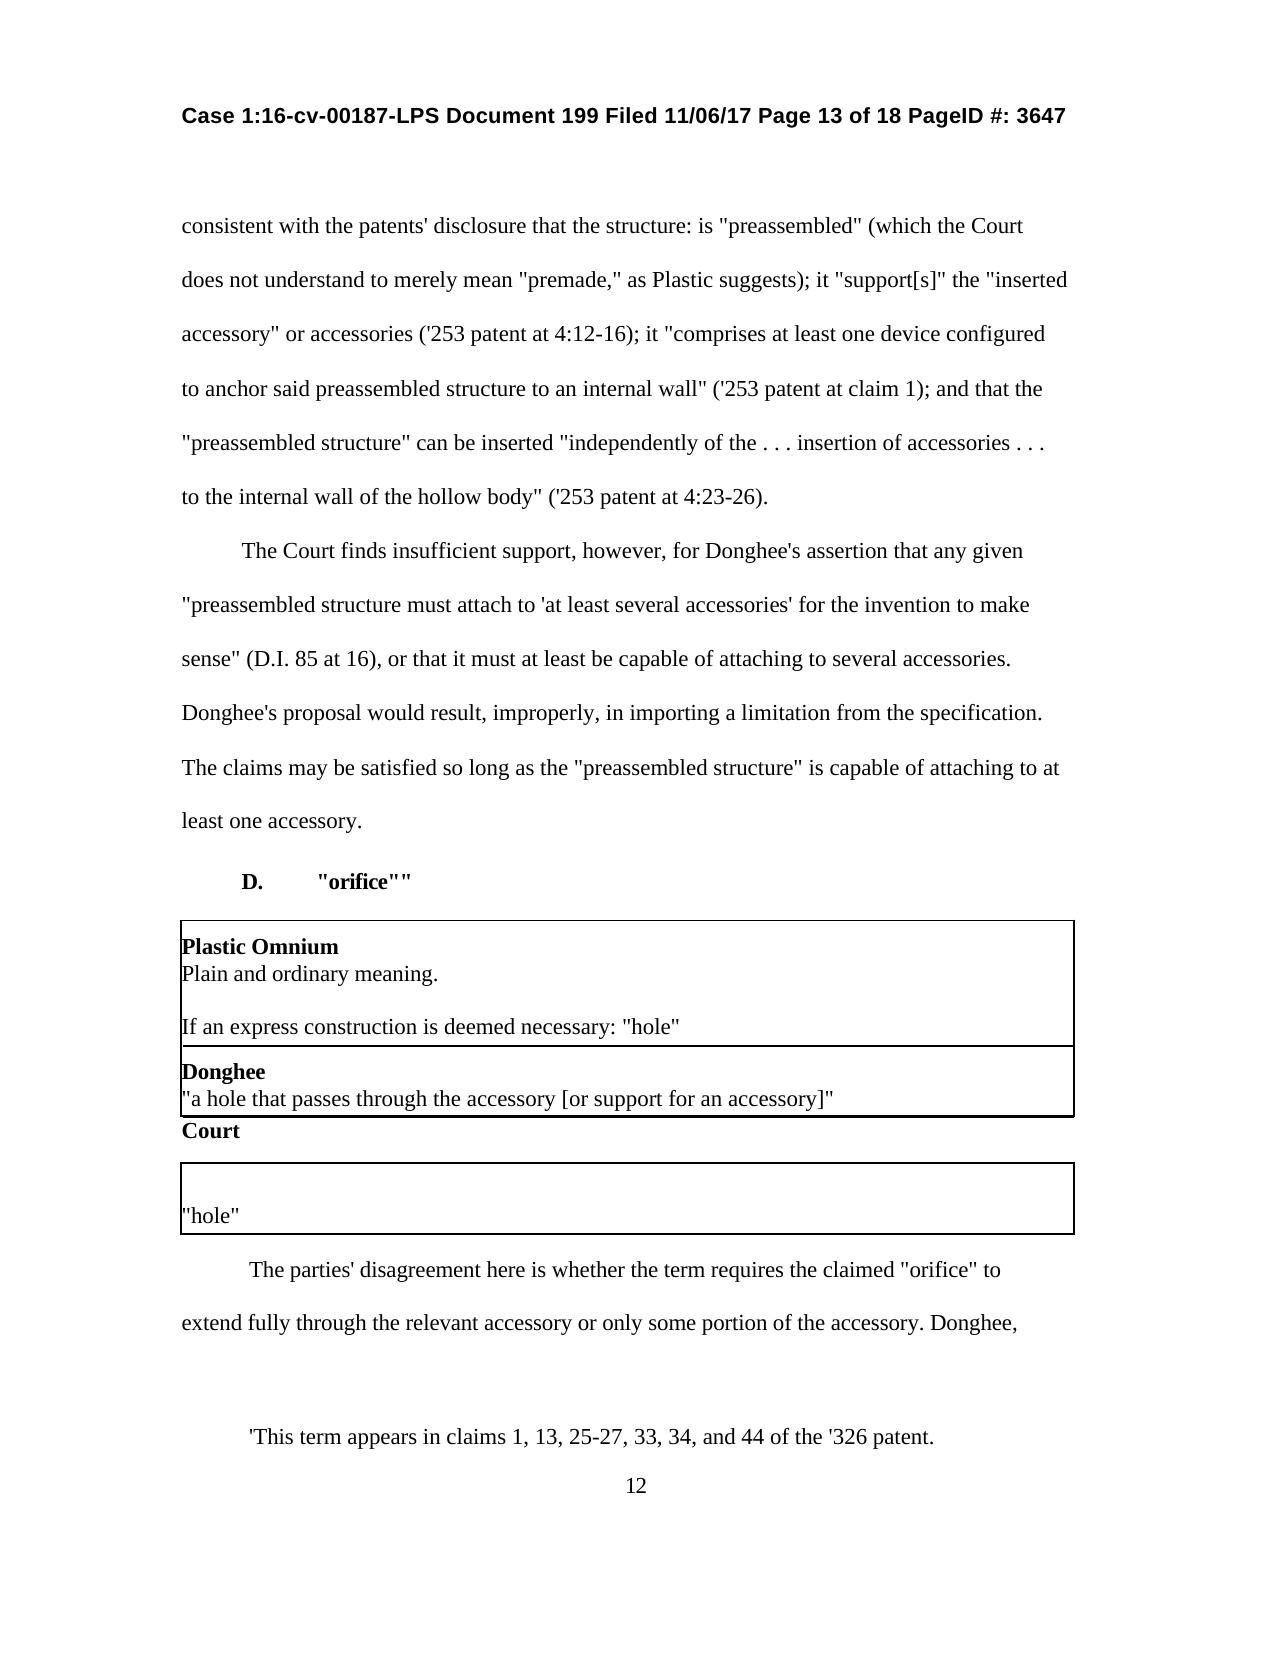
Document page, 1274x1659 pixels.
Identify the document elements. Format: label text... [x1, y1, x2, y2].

text Plain and ordinary meaning. [182, 946, 1073, 986]
text The Court finds insufficient support, however, for Donghee's assertion that any given "preassembled structure must attach to 'at least several accessories' for the invention to make sense" (D.I. 85 at 16), or that it must at least be capable of attaching to several accessories. Donghee's proposal would result, improperly, in importing a limitation from the specification. The claims may be satisfied so long as the "preassembled structure" is capable of attaching to at least one accessory. [181, 515, 1061, 840]
text Donghee [182, 1046, 1073, 1071]
text The parties' disagreement here is whether the term requires the claimed "orifice" to extend fully through the relevant accessory or only some portion of the accessory. Donghee, [181, 1235, 1031, 1341]
text If an express construction is deemed necessary: "hole" [182, 1000, 1073, 1040]
text Case 1:16-cv-00187-LPS Document 199 Filed 11/06/17 Page 13 of 18 PageID #: 3647 [181, 103, 1091, 128]
text 'This term appears in claims 1, 13, 25-27, 33, 34, and 44 of the '326 patent. [249, 1424, 1091, 1449]
text Court "hole" [182, 1164, 1073, 1233]
text D. "orifice"" [241, 868, 1091, 894]
text 12 [181, 1473, 1091, 1499]
text "a hole that passes through the accessory [or support for an accessory]" [182, 1071, 1073, 1115]
text Plastic Omnium [182, 921, 1073, 946]
text consistent with the patents' disclosure that the structure: is "preassembled" (which the Court does not understand to merely mean "premade," as Plastic suggests); it "support[s]" the "inserted accessory" or accessories ('253 patent at 4:12-16); it "comprises at least one device configured to anchor said preassembled structure to an internal wall" ('253 patent at claim 1); and that the "preassembled structure" can be inserted "independently of the . . . insertion of accessories . . . to the internal wall of the hollow body" ('253 patent at 4:23-26). [181, 191, 1069, 515]
